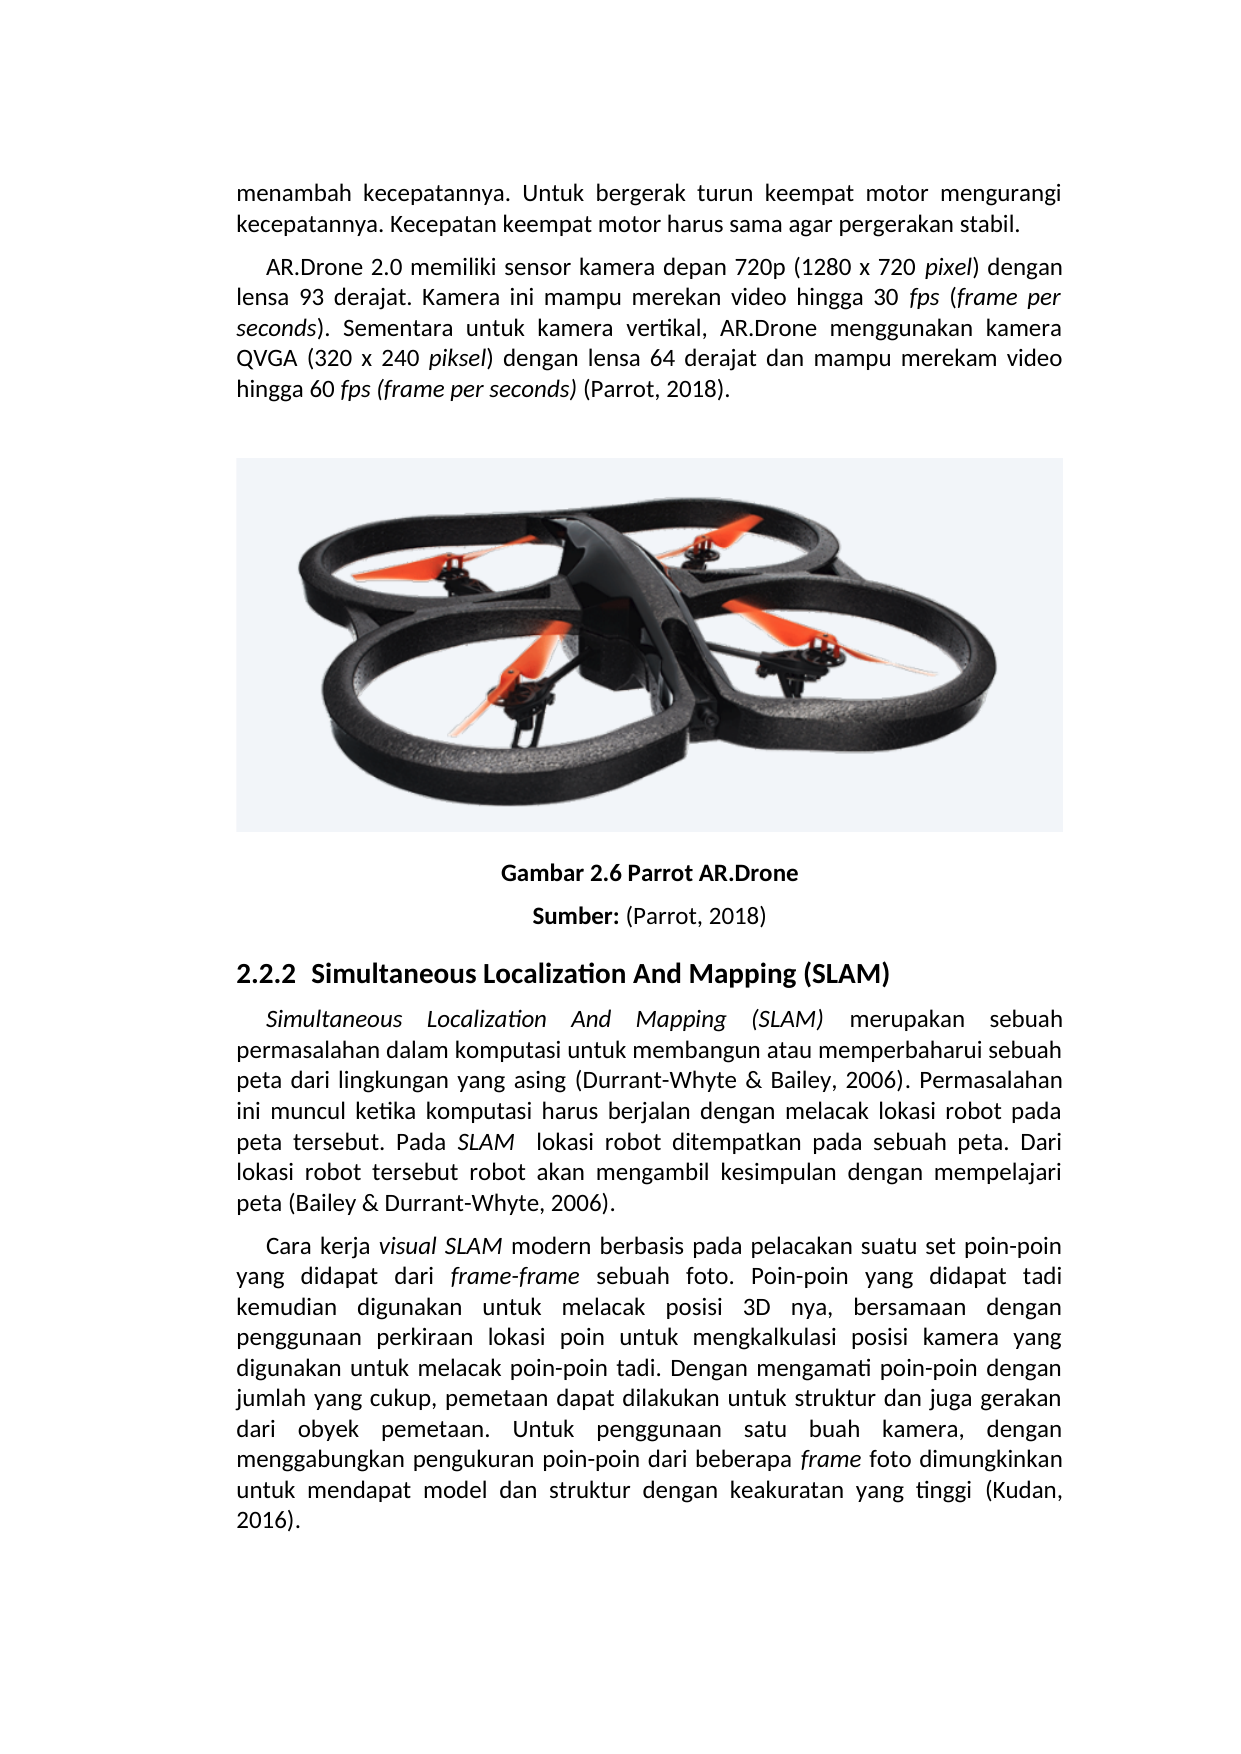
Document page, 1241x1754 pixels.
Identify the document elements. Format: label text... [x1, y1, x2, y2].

text AR.Drone 2.0 memiliki sensor kamera depan 720p (1280 x 720 pixel) dengan lensa 93 derajat. Kamera ini mampu merekan video hingga 30 fps (frame per seconds). Sementara untuk kamera vertikal, AR.Drone menggunakan kamera QVGA (320 x 240 piksel) dengan lensa 64 derajat dan mampu merekam video hingga 60 fps (frame per seconds) . [236, 251, 1063, 403]
text Gambar 2.6 Parrot AR.Drone [236, 857, 1063, 887]
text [236, 177, 1063, 238]
text Cara kerja visual SLAM modern berbasis pada pelacakan suatu set poin-poin yang didapat dari frame-frame sebuah foto. Poin-poin yang didapat tadi kemudian digunakan untuk melacak posisi 3D nya, bersamaan dengan penggunaan perkiraan lokasi poin untuk mengkalkulasi posisi kamera yang digunakan untuk melacak poin-poin tadi. Dengan mengamati poin-poin dengan jumlah yang cukup, pemetaan dapat dilakukan untuk struktur dan juga gerakan dari obyek pemetaan. Untuk penggunaan satu buah kamera, dengan menggabungkan pengukuran poin-poin dari beberapa frame foto dimungkinkan untuk mendapat model dan struktur dengan keakuratan yang tinggi . [236, 1230, 1063, 1535]
text Sumber: [236, 900, 1063, 931]
picture [236, 458, 1063, 832]
text Simultaneous Localization And Mapping (SLAM) merupakan sebuah permasalahan dalam komputasi untuk membangun atau memperbaharui sebuah peta dari lingkungan yang asing. Permasalahan ini muncul ketika komputasi harus berjalan dengan melacak lokasi robot pada peta tersebut. Pada SLAM lokasi robot ditempatkan pada sebuah peta. Dari lokasi robot tersebut robot akan mengambil kesimpulan dengan mempelajari peta. [236, 1004, 1063, 1217]
subtitle Simultaneous Localization And Mapping (SLAM) [236, 956, 1063, 991]
